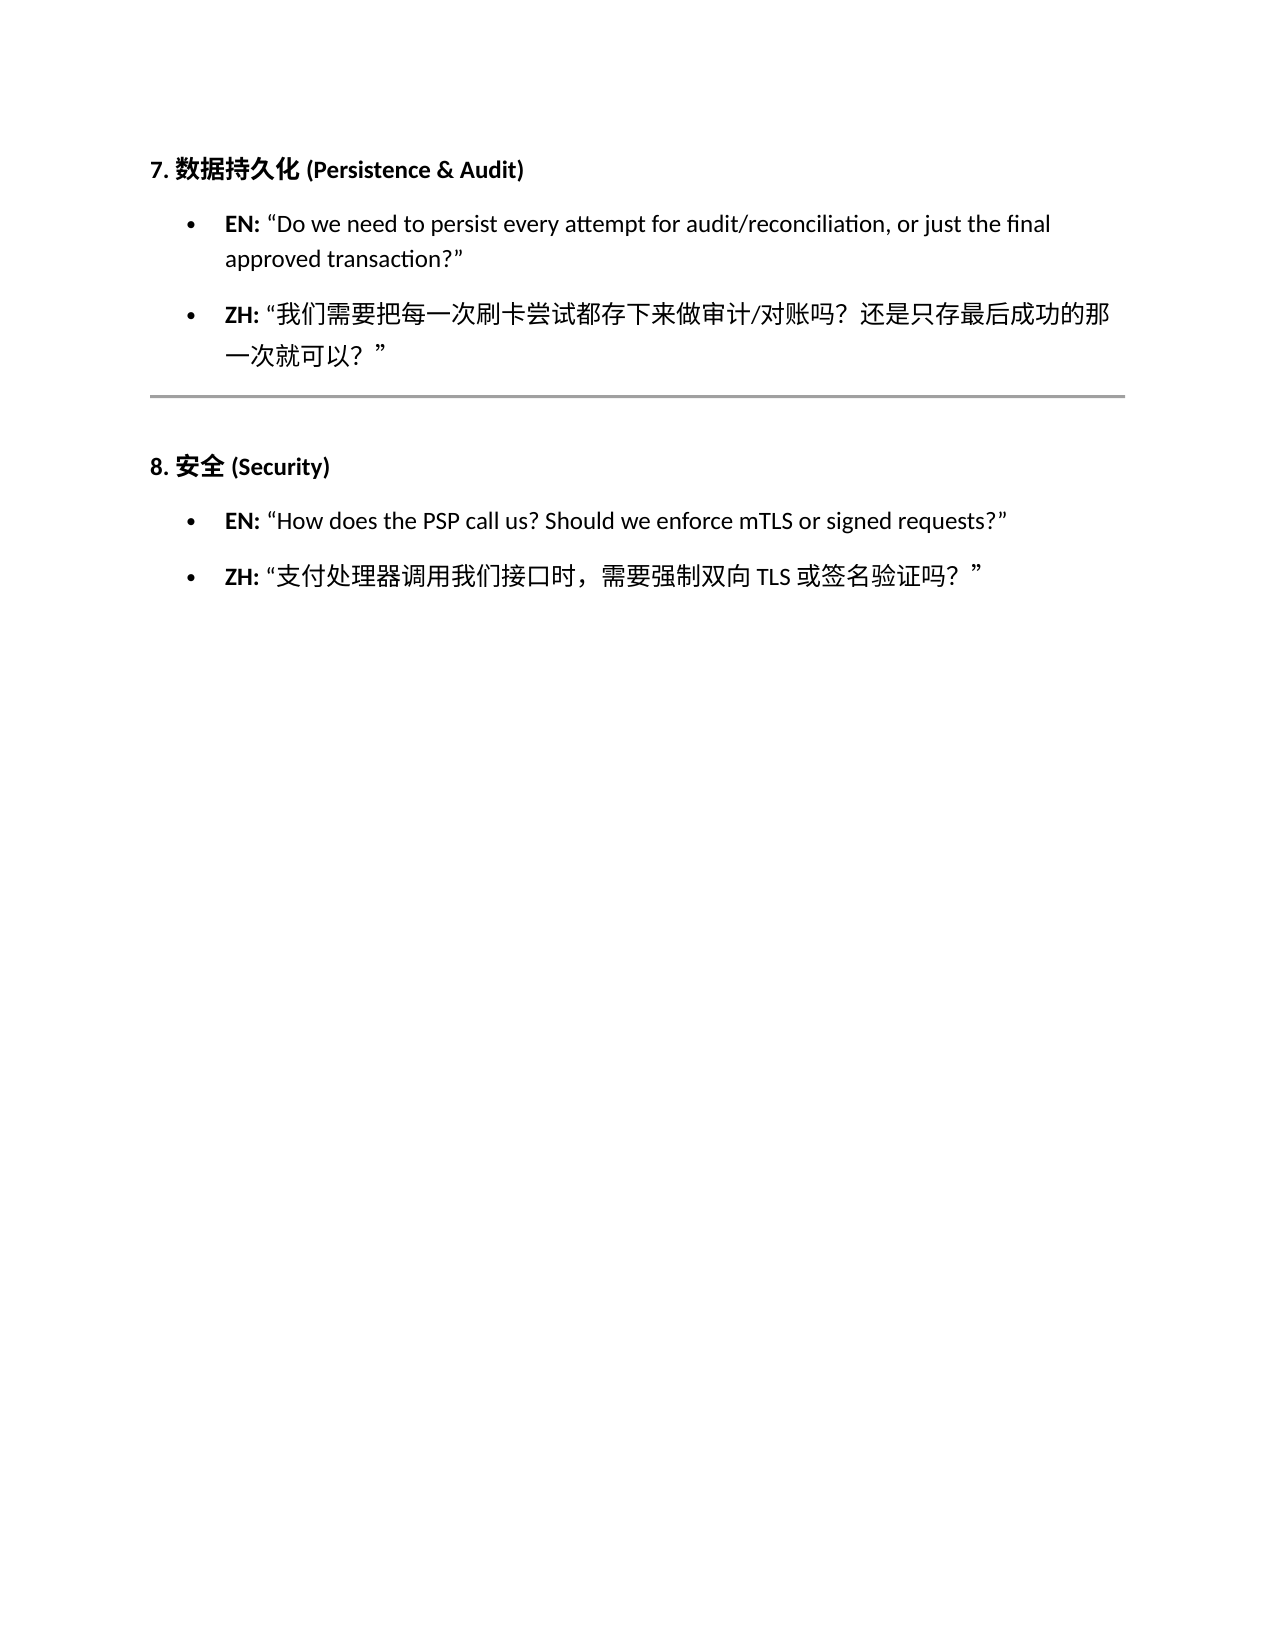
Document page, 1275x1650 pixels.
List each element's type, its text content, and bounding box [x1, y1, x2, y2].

list ZH: “我们需要把每一次刷卡尝试都存下来做审计/对账吗？还是只存最后成功的那一次就可以？” [187, 295, 1125, 373]
list EN: “Do we need to persist every attempt for audit/reconciliation, or just the final approved transaction?” [187, 208, 1125, 274]
list ZH: “支付处理器调用我们接口时，需要强制双向 TLS 或签名验证吗？” [187, 557, 1125, 593]
text 8. 安全 (Security) [150, 447, 1125, 483]
text 7. 数据持久化 (Persistence & Audit) [150, 150, 1125, 186]
list EN: “How does the PSP call us? Should we enforce mTLS or signed requests?” [187, 505, 1125, 536]
